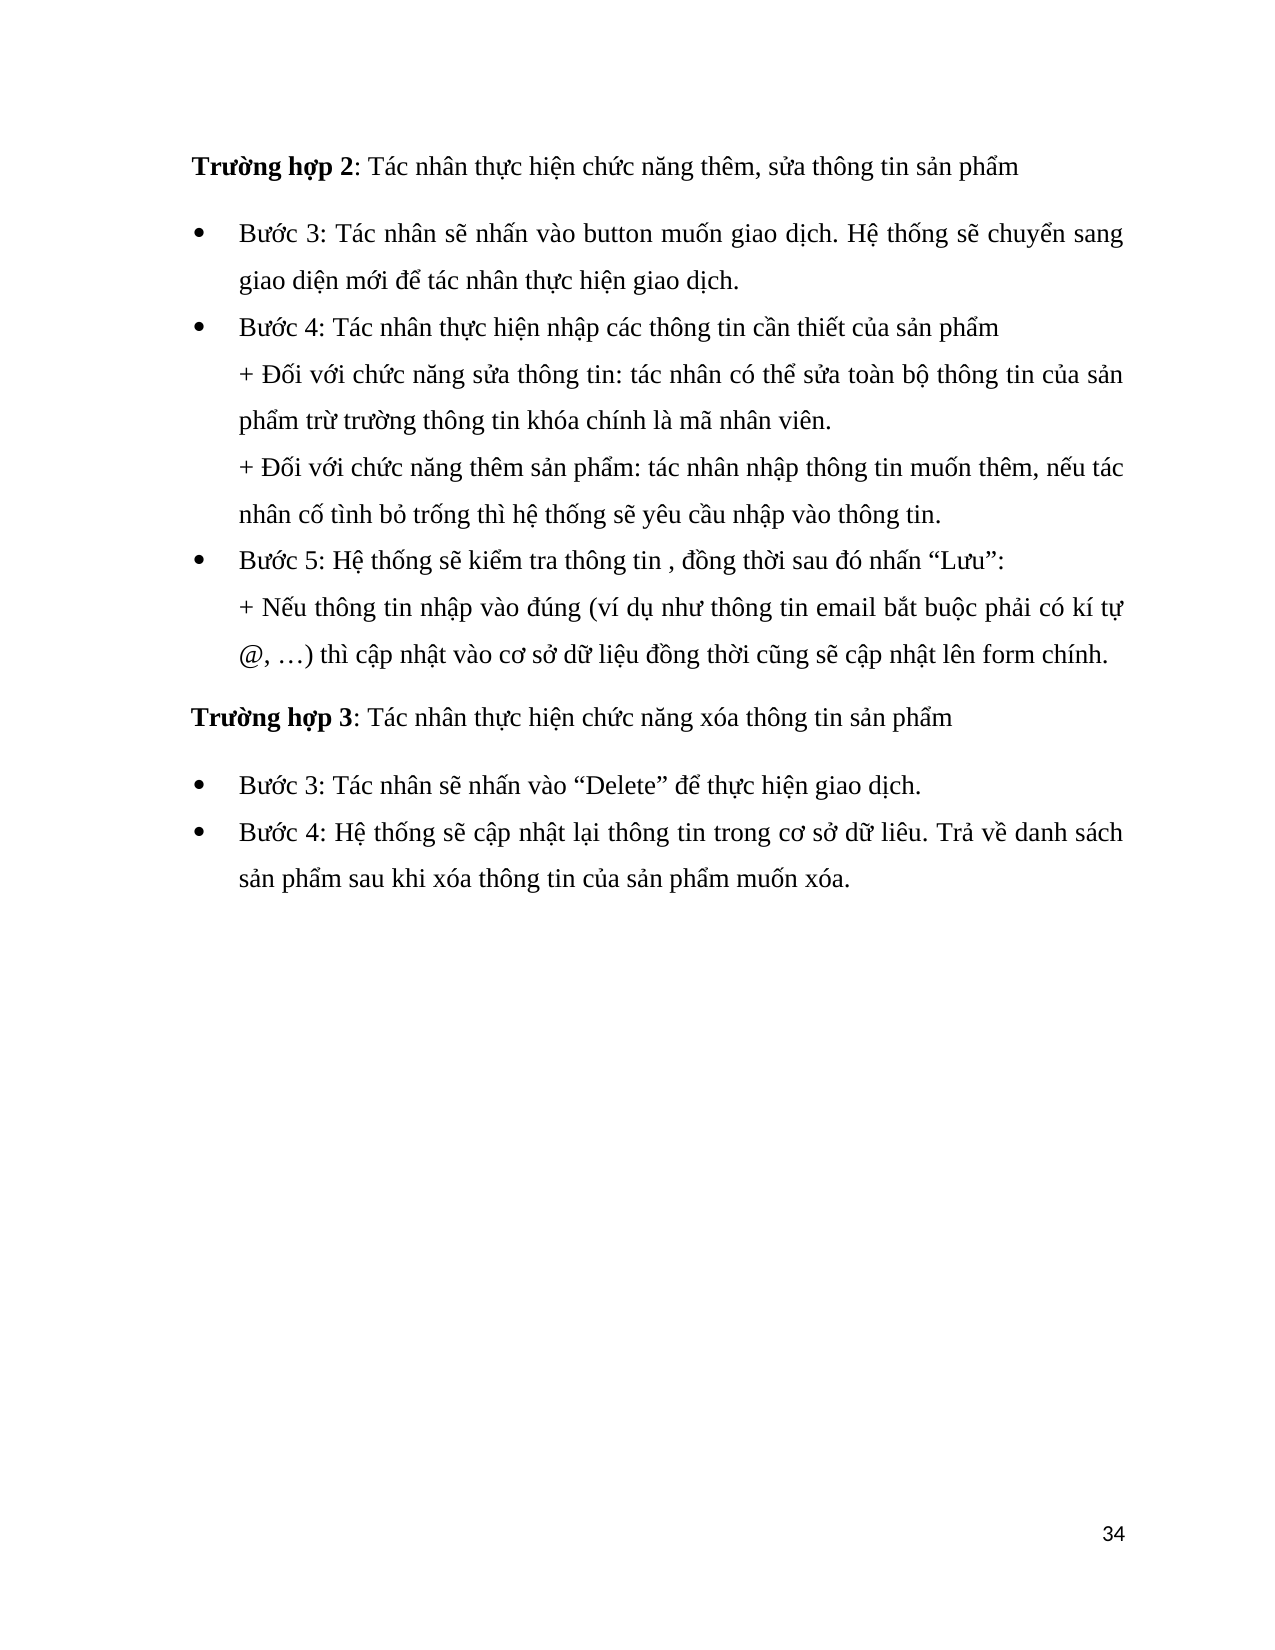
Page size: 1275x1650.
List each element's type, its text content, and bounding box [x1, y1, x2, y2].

list + Đối với chức năng thêm sản phẩm: tác nhân nhập thông tin muốn thêm, nếu tác nhân cố tình bỏ trống thì hệ thống sẽ yêu cầu nhập vào thông tin. [239, 451, 1125, 529]
list Bước 4: Tác nhân thực hiện nhập các thông tin cần thiết của sản phẩm [194, 311, 1125, 342]
list Bước 4: Hệ thống sẽ cập nhật lại thông tin trong cơ sở dữ liêu. Trả về danh sách sản phẩm sau khi xóa thông tin của sản phẩm muốn xóa. [194, 816, 1125, 894]
list + Nếu thông tin nhập vào đúng (ví dụ như thông tin email bắt buộc phải có kí tự @, …) thì cập nhật vào cơ sở dữ liệu đồng thời cũng sẽ cập nhật lên form chính. [239, 591, 1125, 669]
list + Đối với chức năng sửa thông tin: tác nhân có thể sửa toàn bộ thông tin của sản phẩm trừ trường thông tin khóa chính là mã nhân viên. [239, 358, 1125, 436]
list Bước 3: Tác nhân sẽ nhấn vào button muốn giao dịch. Hệ thống sẽ chuyển sang giao diện mới để tác nhân thực hiện giao dịch. [194, 217, 1125, 295]
text Trường hợp 2: Tác nhân thực hiện chức năng thêm, sửa thông tin sản phẩm [150, 150, 1125, 181]
text Trường hợp 3: Tác nhân thực hiện chức năng xóa thông tin sản phẩm [150, 701, 1125, 732]
list Bước 3: Tác nhân sẽ nhấn vào “Delete” để thực hiện giao dịch. [194, 769, 1125, 800]
list Bước 5: Hệ thống sẽ kiểm tra thông tin , đồng thời sau đó nhấn “Lưu”: [194, 544, 1125, 576]
